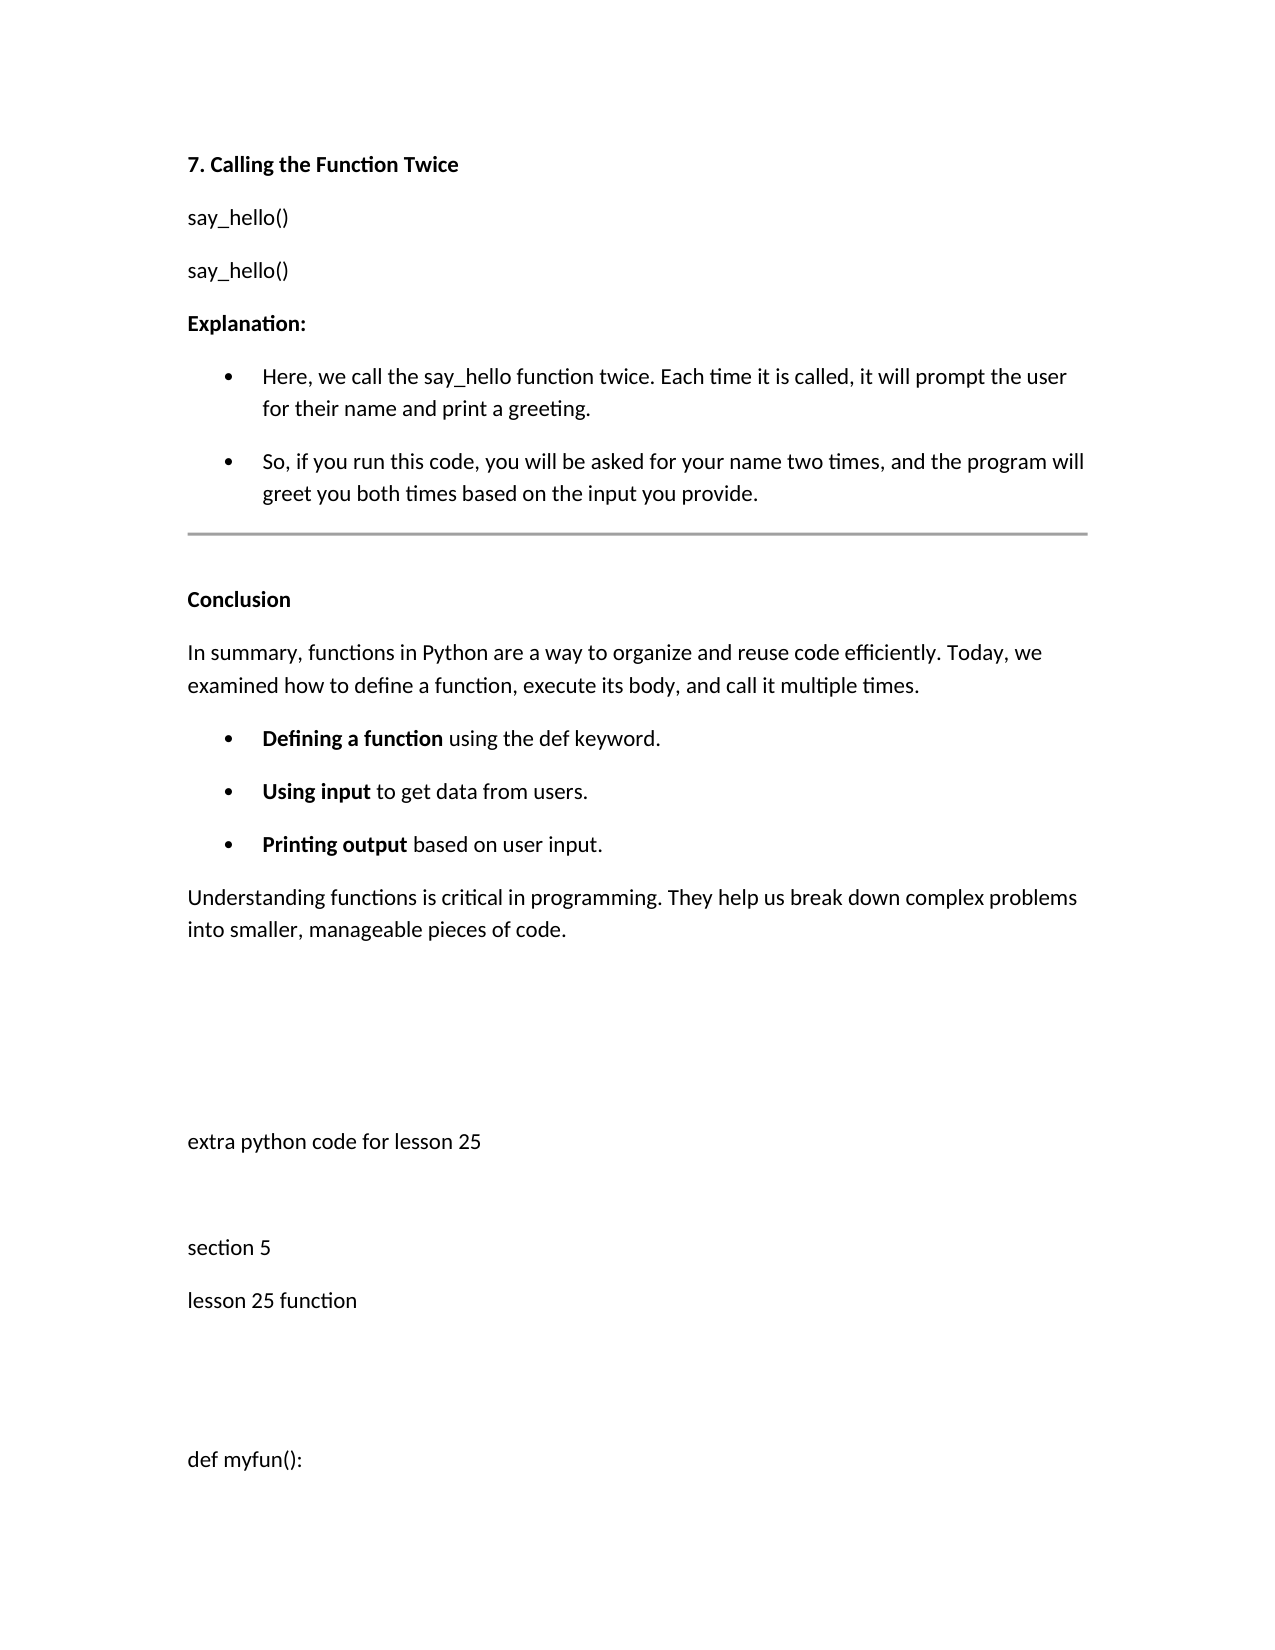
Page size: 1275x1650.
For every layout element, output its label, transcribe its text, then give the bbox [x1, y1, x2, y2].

text Explanation: [187, 309, 1087, 337]
text extra python code for lesson 25 [187, 1127, 1087, 1155]
list Here, we call the say_hello function twice. Each time it is called, it will prompt the user for their name and print a greeting. [225, 362, 1087, 422]
text In summary, functions in Python are a way to organize and reuse code efficiently. Today, we examined how to define a function, execute its body, and call it multiple times. [187, 638, 1087, 699]
text Conclusion [187, 586, 1087, 613]
text section 5 [187, 1233, 1087, 1261]
text Understanding functions is critical in programming. They help us break down complex problems into smaller, manageable pieces of code. [187, 883, 1087, 943]
list Printing output based on user input. [225, 830, 1087, 858]
text say_hello() [187, 256, 1087, 284]
text lesson 25 function [187, 1286, 1087, 1314]
text say_hello() [187, 203, 1087, 231]
text 7. Calling the Function Twice [187, 150, 1087, 178]
text def myfun(): [187, 1445, 1087, 1473]
list So, if you run this code, you will be asked for your name two times, and the program will greet you both times based on the input you provide. [225, 447, 1087, 507]
list Using input to get data from users. [225, 777, 1087, 805]
list Defining a function using the def keyword. [225, 724, 1087, 752]
